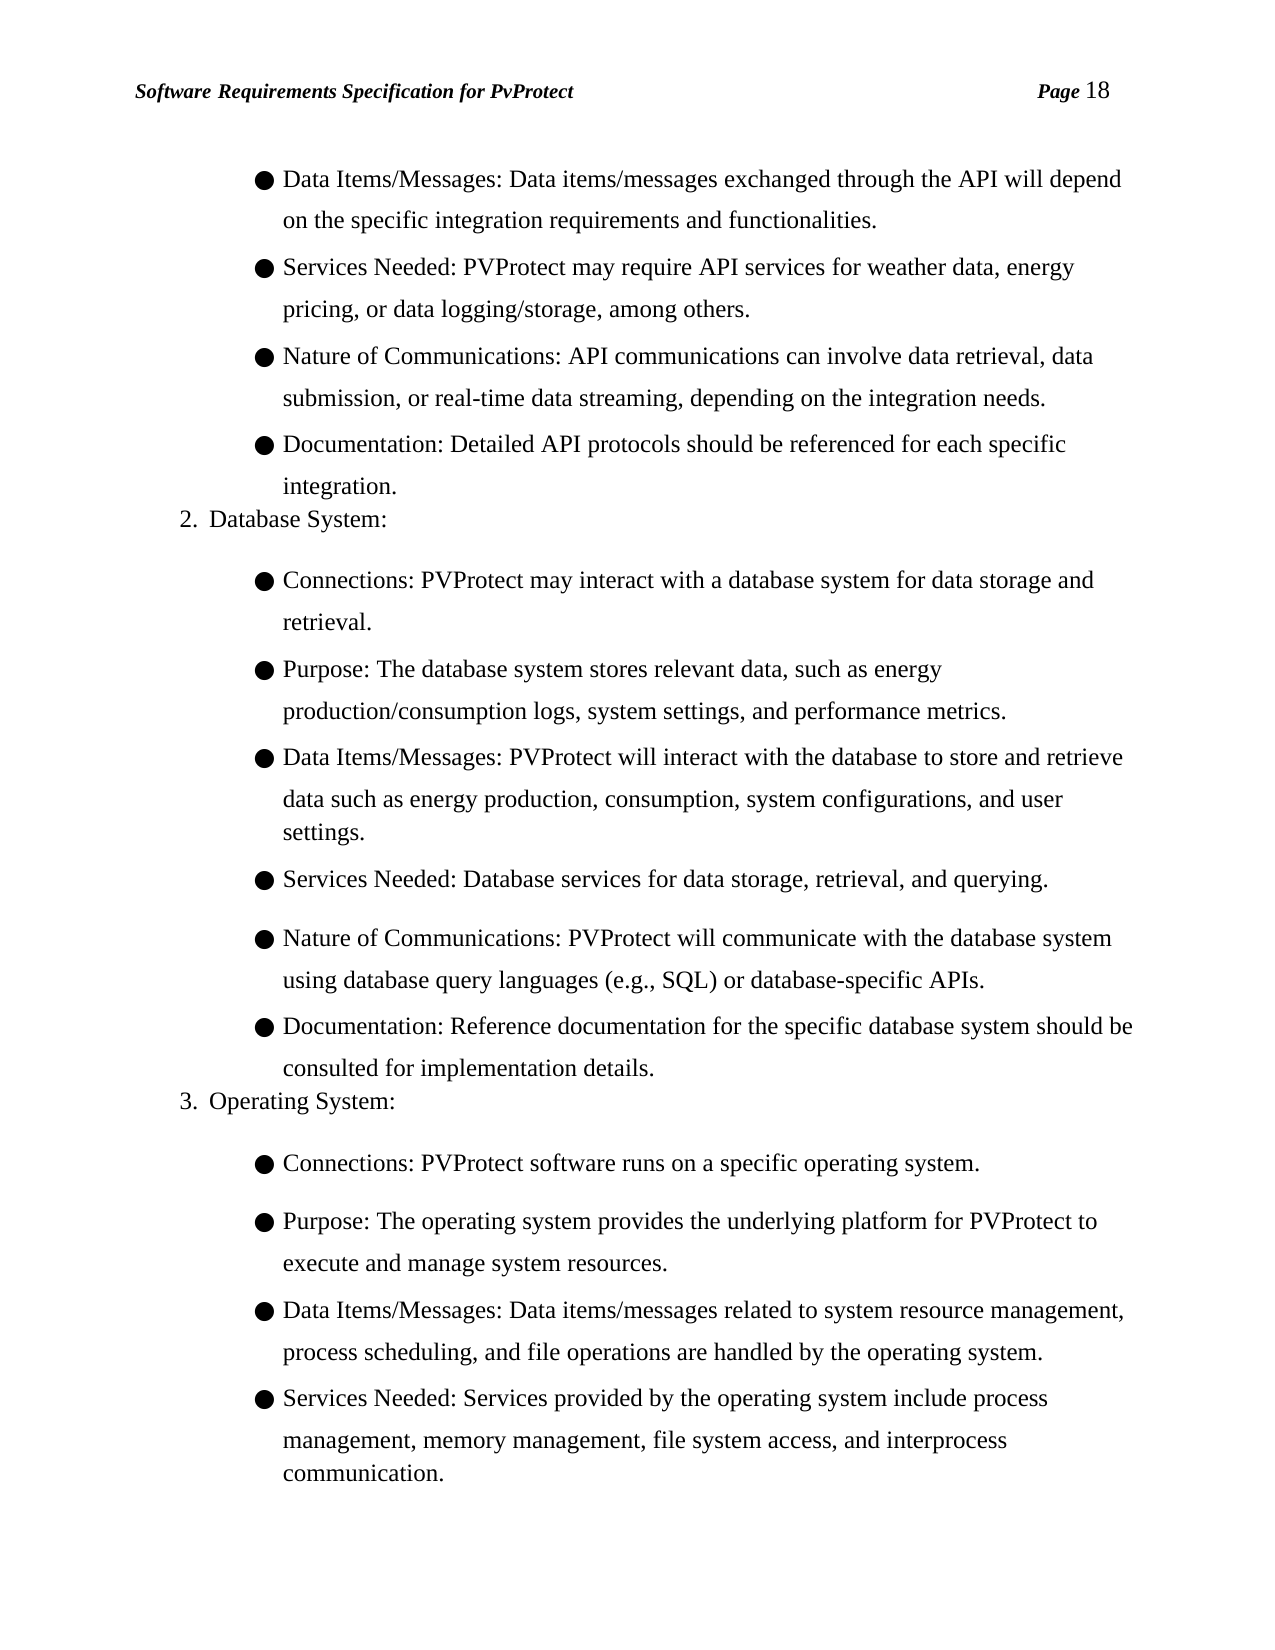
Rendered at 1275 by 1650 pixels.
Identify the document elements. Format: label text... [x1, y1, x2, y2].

list Nature of Communications: PVProtect will communicate with the database system using database query languages (e.g., SQL) or database-specific APIs. [253, 909, 1140, 993]
list Purpose: The operating system provides the underlying platform for PVProtect to execute and manage system resources. [253, 1193, 1140, 1277]
list Operating System: [179, 1086, 1140, 1115]
list Data Items/Messages: PVProtect will interact with the database to store and retrieve data such as energy production, consumption, system configurations, and user settings. [253, 729, 1140, 846]
list Services Needed: PVProtect may require API services for weather data, energy pricing, or data logging/storage, among others. [253, 238, 1140, 323]
list Database System: [179, 504, 1140, 533]
list Nature of Communications: API communications can involve data retrieval, data submission, or real-time data streaming, depending on the integration needs. [253, 327, 1140, 411]
list Services Needed: Services provided by the operating system include process management, memory management, file system access, and interprocess communication. [253, 1370, 1140, 1487]
list Documentation: Reference documentation for the specific database system should be consulted for implementation details. [253, 998, 1140, 1082]
list Connections: PVProtect may interact with a database system for data storage and retrieval. [253, 552, 1140, 636]
list Data Items/Messages: Data items/messages exchanged through the API will depend on the specific integration requirements and functionalities. [253, 150, 1140, 234]
list Documentation: Detailed API protocols should be referenced for each specific integration. [253, 416, 1140, 500]
list Services Needed: Database services for data storage, retrieval, and querying. [253, 850, 1140, 902]
list Purpose: The database system stores relevant data, such as energy production/consumption logs, system settings, and performance metrics. [253, 640, 1140, 724]
list Connections: PVProtect software runs on a specific operating system. [253, 1134, 1140, 1185]
